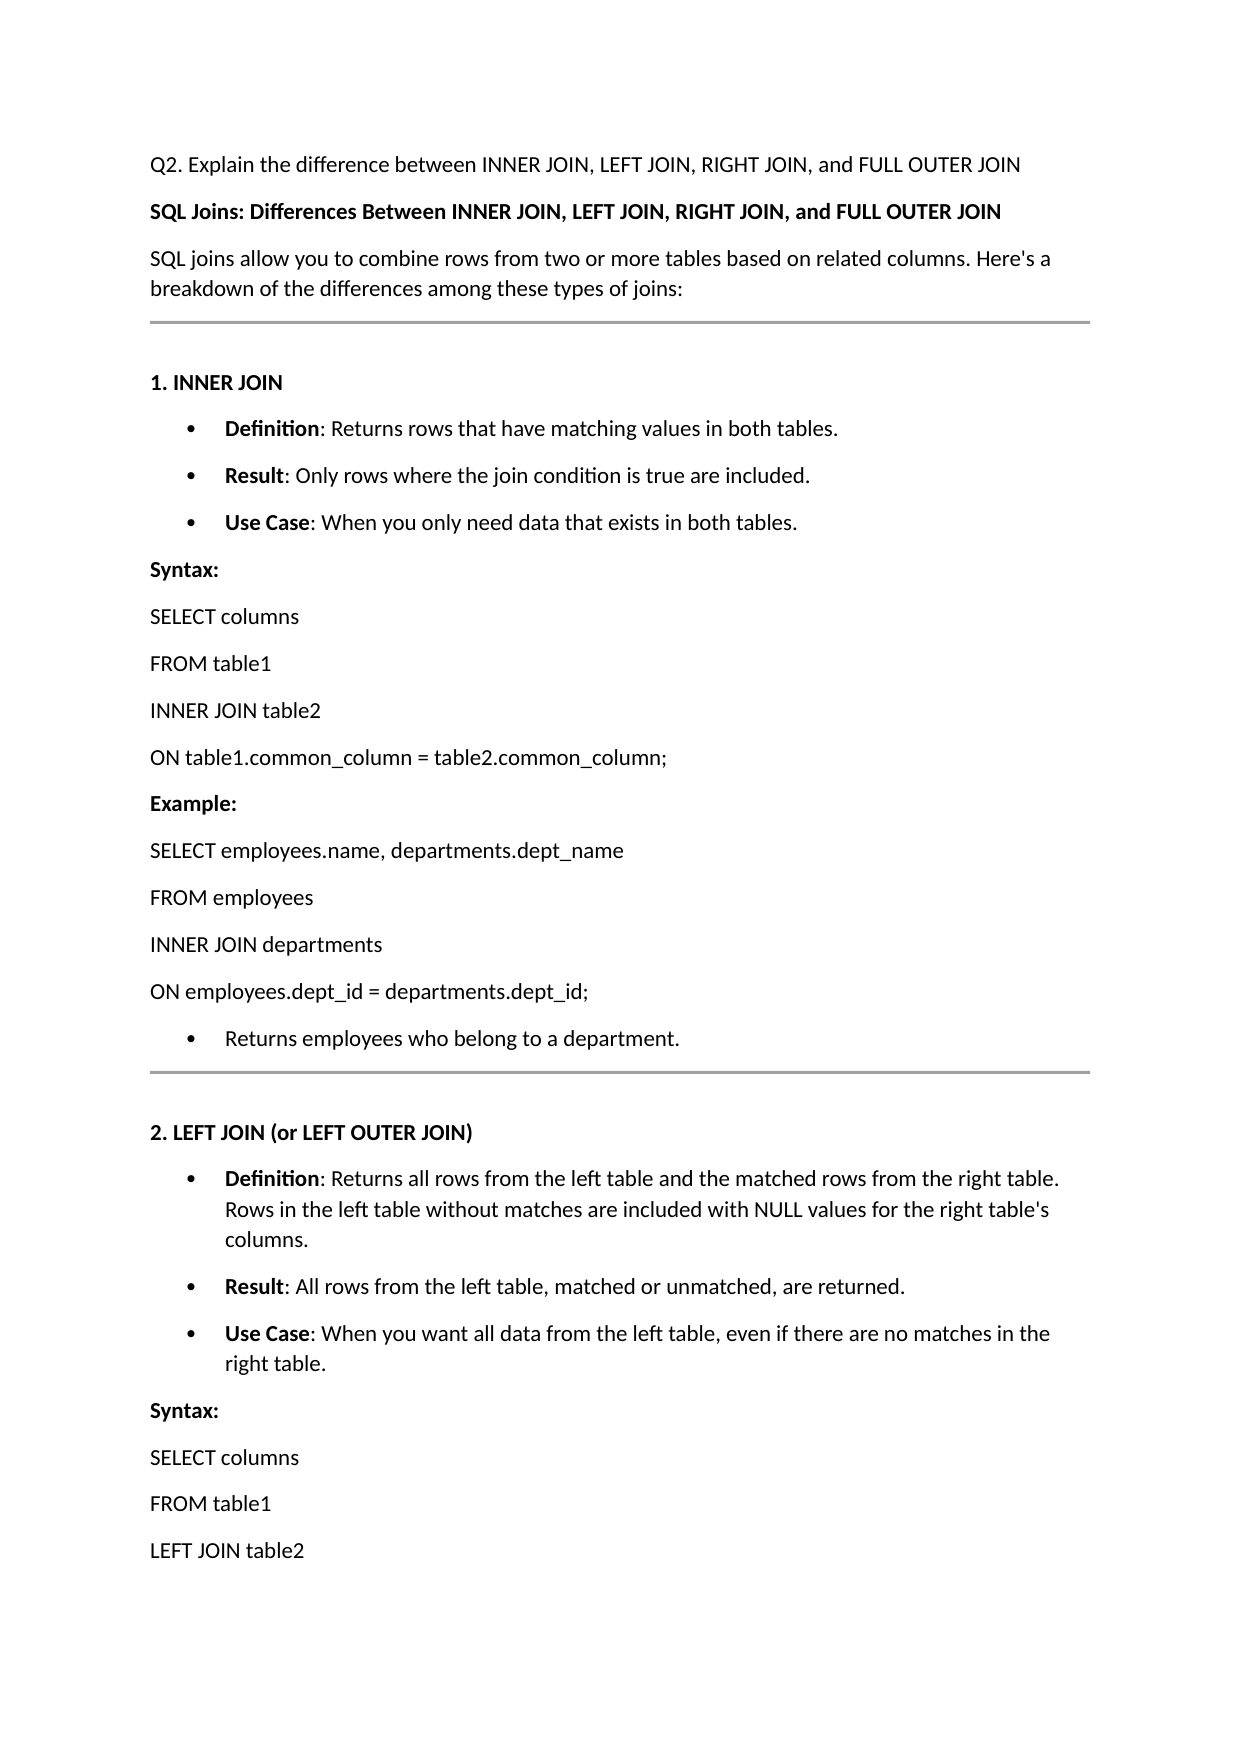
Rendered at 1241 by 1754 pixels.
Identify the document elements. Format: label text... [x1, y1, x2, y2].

list Use Case: When you want all data from the left table, even if there are no matches in the right table. [187, 1319, 1090, 1377]
text FROM table1 [150, 649, 1090, 677]
list Definition: Returns rows that have matching values in both tables. [187, 414, 1090, 443]
text SELECT employees.name, departments.dept_name [150, 836, 1090, 864]
text ON table1.common_column = table2.common_column; [150, 743, 1090, 771]
text 1. INNER JOIN [150, 368, 1090, 396]
text SQL Joins: Differences Between INNER JOIN, LEFT JOIN, RIGHT JOIN, and FULL OUTER JOIN [150, 197, 1090, 225]
text Example: [150, 789, 1090, 818]
text ON employees.dept_id = departments.dept_id; [150, 977, 1090, 1005]
text SELECT columns [150, 602, 1090, 630]
text INNER JOIN table2 [150, 696, 1090, 724]
text Syntax: [150, 1396, 1090, 1424]
text FROM table1 [150, 1489, 1090, 1518]
text Q2. Explain the difference between INNER JOIN, LEFT JOIN, RIGHT JOIN, and FULL OUTER JOIN [150, 150, 1090, 178]
text 2. LEFT JOIN (or LEFT OUTER JOIN) [150, 1118, 1090, 1146]
text Syntax: [150, 555, 1090, 583]
list Returns employees who belong to a department. [187, 1024, 1090, 1052]
list Result: All rows from the left table, matched or unmatched, are returned. [187, 1272, 1090, 1300]
text INNER JOIN departments [150, 930, 1090, 958]
text LEFT JOIN table2 [150, 1536, 1090, 1564]
list Use Case: When you only need data that exists in both tables. [187, 508, 1090, 536]
text SQL joins allow you to combine rows from two or more tables based on related columns. Here's a breakdown of the differences among these types of joins: [150, 244, 1090, 302]
list Definition: Returns all rows from the left table and the matched rows from the right table. Rows in the left table without matches are included with NULL values for the right table's columns. [187, 1164, 1090, 1253]
list Result: Only rows where the join condition is true are included. [187, 461, 1090, 489]
text FROM employees [150, 883, 1090, 911]
text SELECT columns [150, 1443, 1090, 1471]
